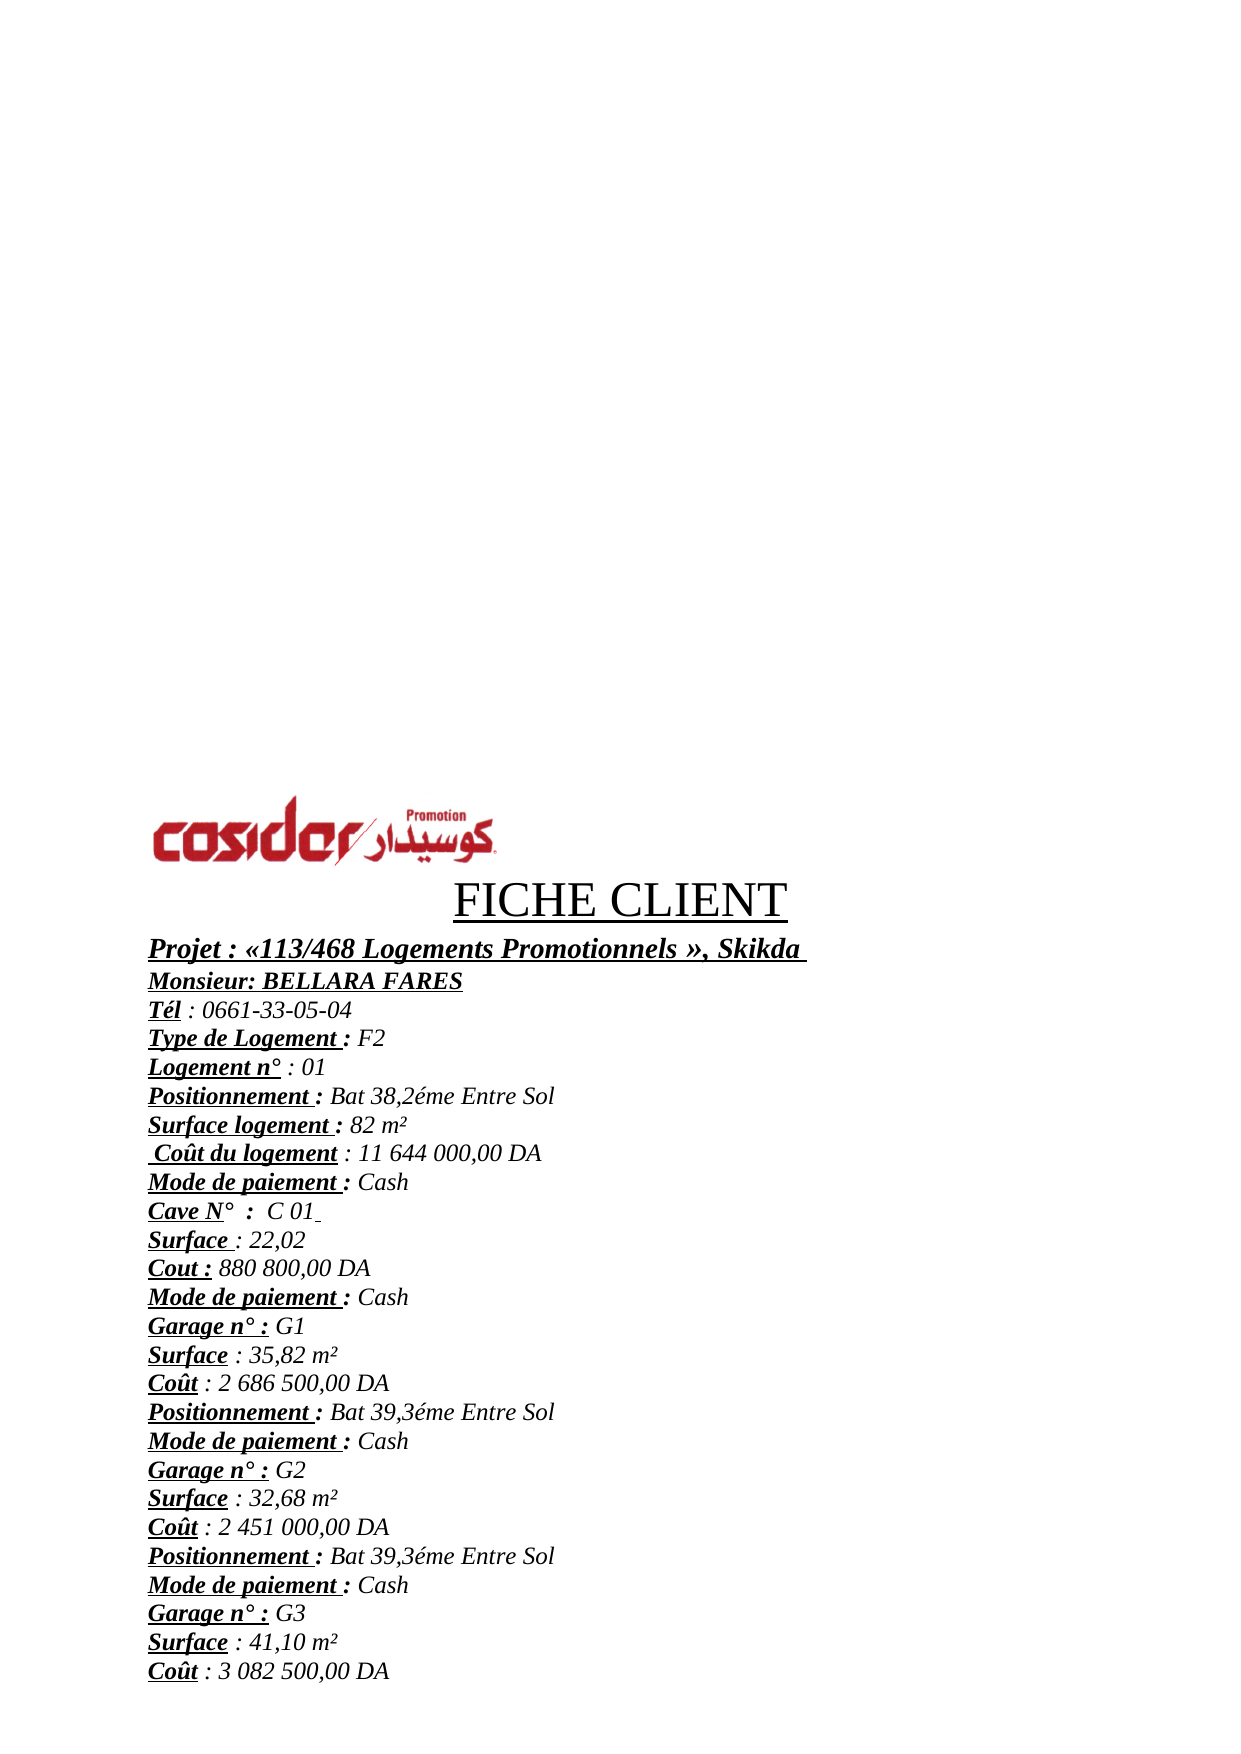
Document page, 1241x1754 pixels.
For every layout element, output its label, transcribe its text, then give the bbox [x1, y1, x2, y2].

text Tél : 0661-33-05-04 [148, 995, 1092, 1023]
text Coût du logement : 11 644 000,00 DA [148, 1138, 1166, 1167]
title Cave N° : C 01 [148, 1196, 1092, 1225]
title Surface : 22,02 [148, 1225, 1092, 1253]
title Mode de paiement : Cash [148, 1282, 1092, 1311]
text Positionnement : Bat 39,3éme Entre Sol [148, 1541, 1092, 1570]
title Surface : 41,10 m² [148, 1627, 1092, 1656]
text Coût : 2 686 500,00 DA [148, 1368, 1092, 1397]
text Coût : 3 082 500,00 DA [148, 1656, 1092, 1685]
text Projet : «113/468 Logements Promotionnels », Skikda [148, 928, 1092, 966]
text Coût : 2 451 000,00 DA [148, 1512, 1092, 1541]
title Mode de paiement : Cash [148, 1426, 1092, 1455]
title Cout : 880 800,00 DA [148, 1253, 1092, 1282]
title Garage n° : G3 [148, 1598, 1092, 1627]
subtitle Monsieur: BELLARA FARES [148, 966, 1092, 995]
text Surface logement : 82 m² [148, 1110, 1092, 1138]
text Type de Logement : F2 [148, 1023, 1092, 1052]
text Logement n° : 01 [148, 1052, 1092, 1081]
title Surface : 32,68 m² [148, 1483, 1092, 1512]
text Positionnement : Bat 38,2éme Entre Sol [148, 1081, 1092, 1110]
title Mode de paiement : Cash [148, 1570, 1092, 1598]
title FICHE CLIENT [148, 870, 1092, 928]
text Positionnement : Bat 39,3éme Entre Sol [148, 1397, 1092, 1426]
title Mode de paiement : Cash [148, 1167, 1092, 1196]
title Garage n° : G2 [148, 1455, 1092, 1483]
title Surface : 35,82 m² [148, 1340, 1092, 1368]
picture [147, 792, 504, 871]
title Garage n° : G1 [148, 1311, 1092, 1340]
